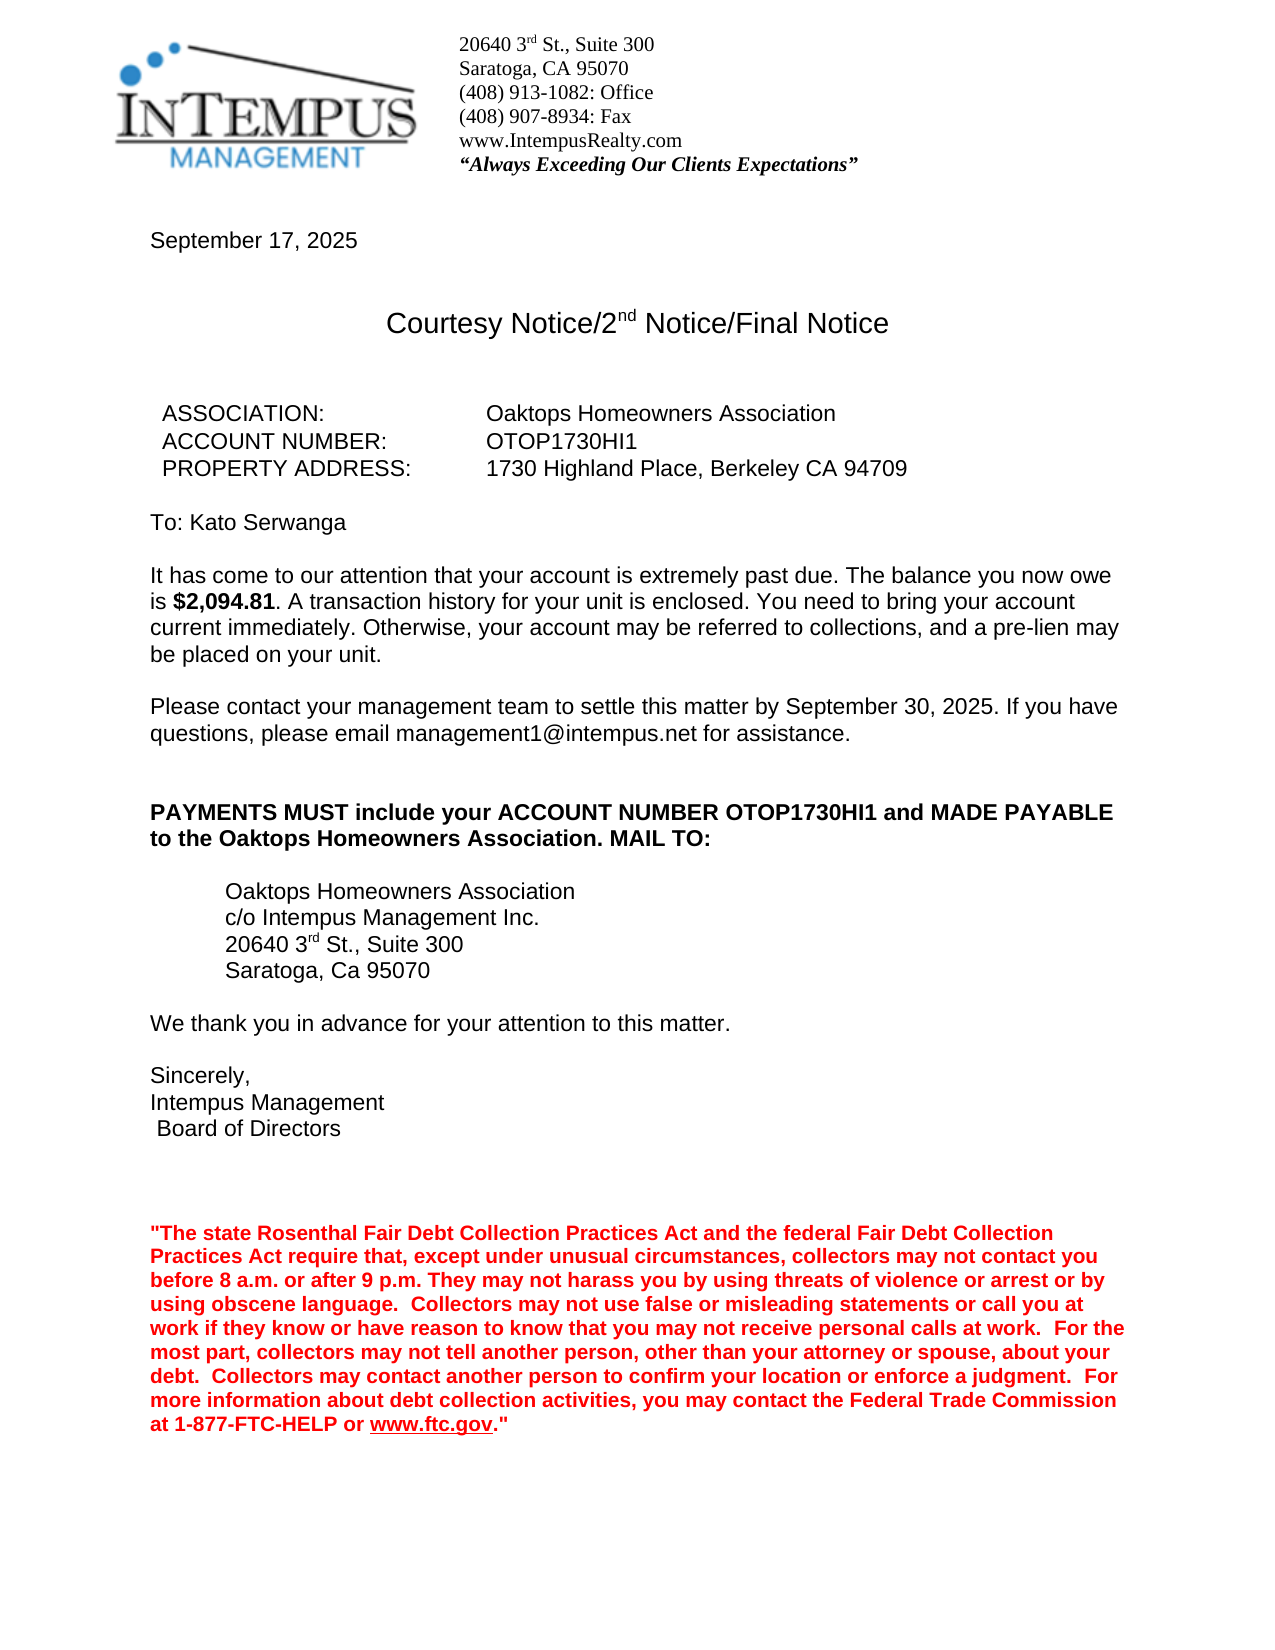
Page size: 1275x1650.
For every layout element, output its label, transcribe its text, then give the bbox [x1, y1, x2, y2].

picture [100, 12, 430, 182]
text c/o Intempus Management Inc. [225, 904, 1125, 931]
table_header Oaktops Homeowners Association [475, 400, 1124, 427]
text Saratoga, Ca 95070 [225, 957, 1125, 983]
text PAYMENTS MUST include your ACCOUNT NUMBER OTOP1730HI1 and MADE PAYABLE to the Oaktops Homeowners Association. MAIL TO: [150, 799, 1125, 851]
text To: Kato Serwanga [150, 509, 1125, 535]
table_header ASSOCIATION: [151, 400, 474, 427]
text It has come to our attention that your account is extremely past due. The balance you now owe is $2,094.81. A transaction history for your unit is enclosed. You need to bring your account current immediately. Otherwise, your account may be referred to collections, and a pre-lien may be placed on your unit. [150, 562, 1125, 667]
table_cell 1730 Highland Place, Berkeley CA 94709 [475, 455, 1124, 481]
title "The state Rosenthal Fair Debt Collection Practices Act and the federal Fair Debt Collection Practices Act require that, except under unusual circumstances, collectors may not contact you before 8 a.m. or after 9 p.m. They may not harass you by using threats of violence or arrest or by using obscene language. Collectors may not use false or misleading statements or call you at work if they know or have reason to know that you may not receive personal calls at work. For the most part, collectors may not tell another person, other than your attorney or spouse, about your debt. Collectors may contact another person to confirm your location or enforce a judgment. For more information about debt collection activities, you may contact the Federal Trade Commission at 1-877-FTC-HELP or www.ftc.gov." [150, 1220, 1125, 1436]
table_cell ACCOUNT NUMBER: [151, 428, 474, 454]
text Please contact your management team to settle this matter by September 30, 2025. If you have questions, please email management1@intempus.net for assistance. [150, 693, 1125, 746]
text September 17, 2025 [150, 227, 1125, 253]
table_cell OTOP1730HI1 [475, 428, 1124, 454]
title We thank you in advance for your attention to this matter. [150, 1009, 1125, 1036]
text Courtesy Notice/2nd Notice/Final Notice [150, 306, 1125, 339]
text Oaktops Homeowners Association [225, 878, 1125, 904]
text 20640 3rd St., Suite 300 [225, 931, 1125, 957]
text Sincerely, [150, 1062, 1125, 1089]
text Board of Directors [150, 1115, 1125, 1141]
text Intempus Management [150, 1089, 1125, 1115]
table_cell PROPERTY ADDRESS: [151, 455, 474, 481]
